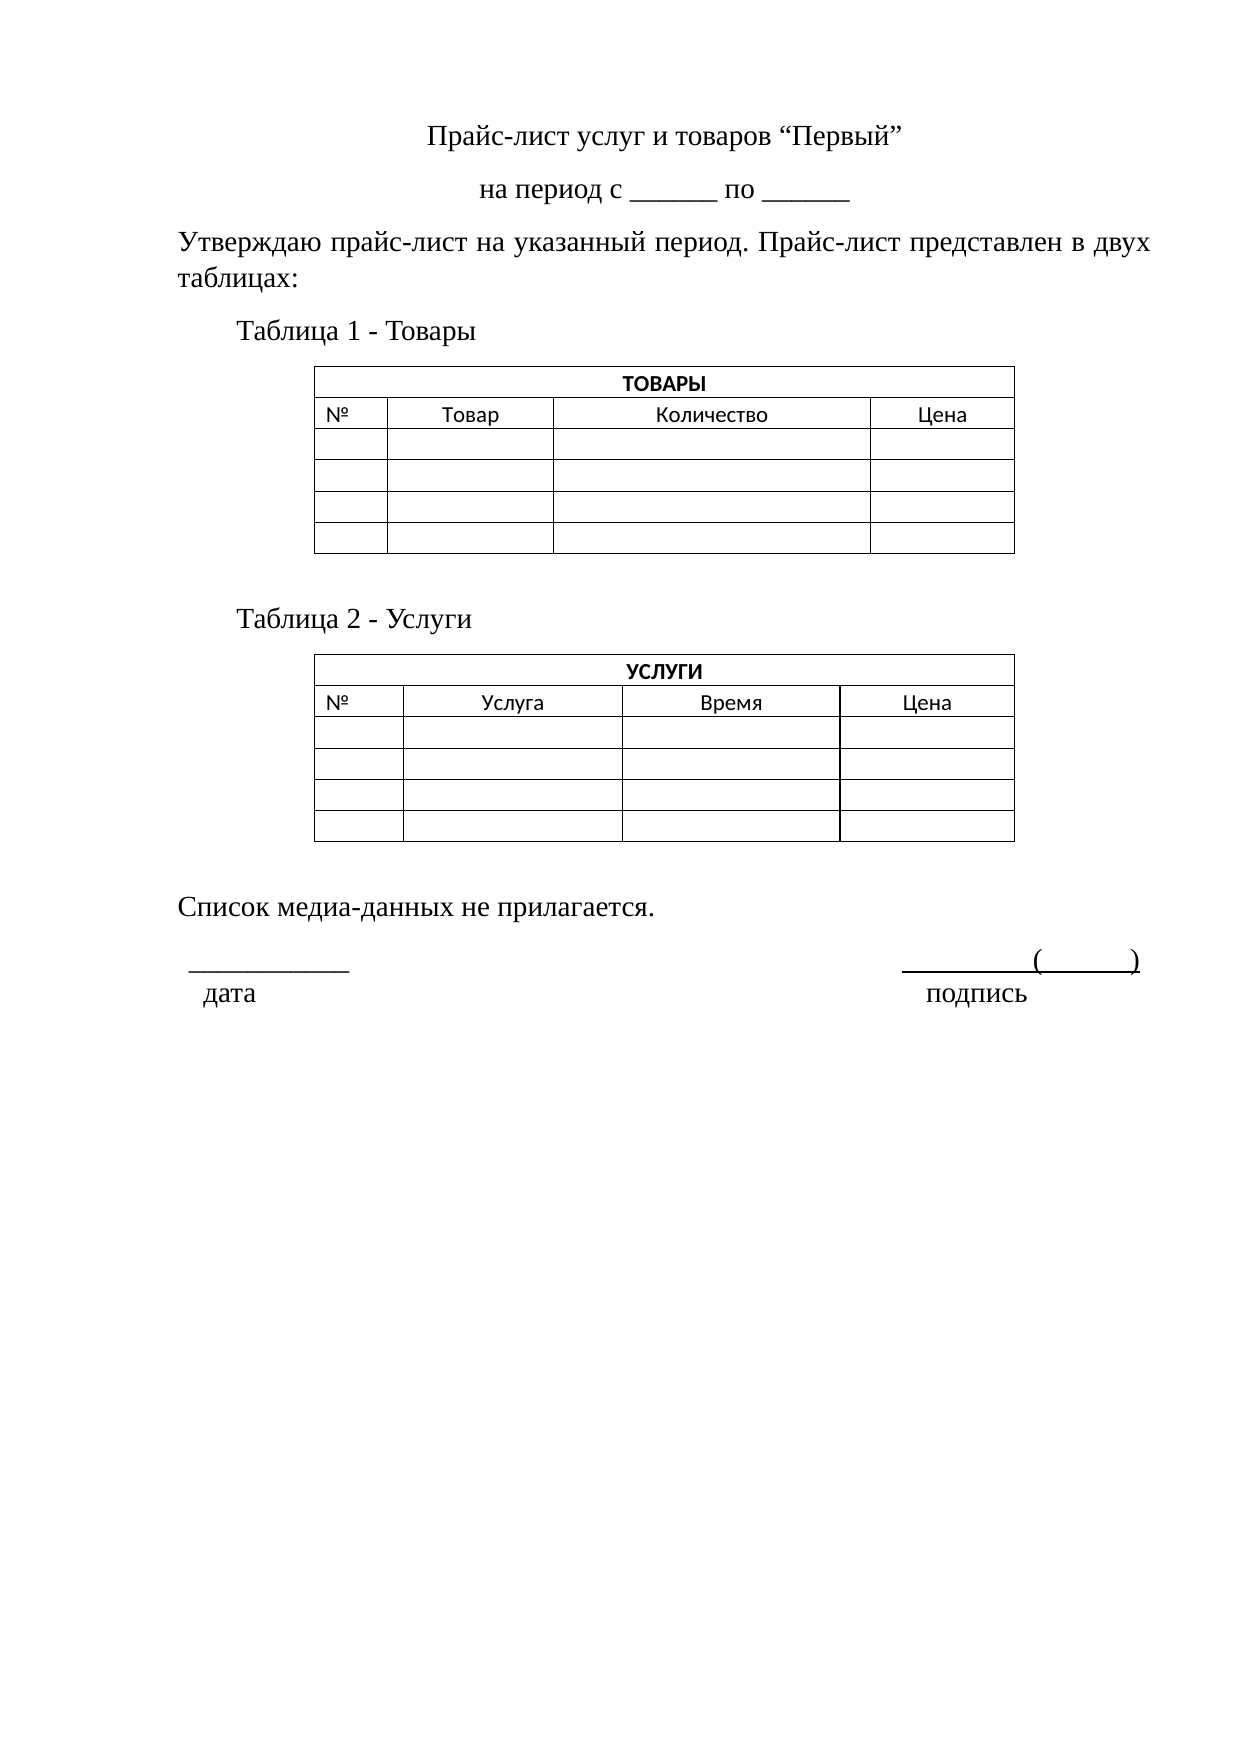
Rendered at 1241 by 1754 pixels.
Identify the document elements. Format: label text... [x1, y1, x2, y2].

table_cell [315, 460, 387, 491]
table_cell [315, 780, 403, 810]
table_cell дата [177, 976, 664, 1009]
table_header ___________ [177, 942, 664, 976]
table_header ( ) [664, 942, 1151, 976]
table_cell [404, 811, 622, 841]
table_cell [315, 523, 387, 553]
table_cell [841, 811, 1014, 841]
table_cell [554, 492, 870, 522]
table_cell [315, 811, 403, 841]
table_cell [841, 780, 1014, 810]
table_cell Цена [841, 686, 1014, 716]
table_cell Услуга [404, 686, 622, 716]
table_cell Цена [871, 398, 1014, 428]
table_cell [871, 492, 1014, 522]
table_cell [623, 717, 839, 747]
table_cell [315, 429, 387, 459]
table_cell [315, 749, 403, 779]
table_cell [841, 749, 1014, 779]
text Список медиа-данных не прилагается. [177, 889, 1152, 923]
table_cell [871, 429, 1014, 459]
table_cell Количество [554, 398, 870, 428]
table_header УСЛУГИ [315, 655, 1014, 685]
table_cell Товар [388, 398, 553, 428]
text Утверждаю прайс-лист на указанный период. Прайс-лист представлен в двух таблицах: [177, 224, 1152, 293]
text на период с ______ по ______ [177, 171, 1152, 204]
table_cell № [315, 398, 387, 428]
table_cell [554, 429, 870, 459]
table_header ТОВАРЫ [315, 367, 1014, 397]
table_cell [623, 749, 839, 779]
table_cell [404, 717, 622, 747]
table_cell [554, 523, 870, 553]
table_cell [623, 811, 839, 841]
table_cell [871, 460, 1014, 491]
table_cell [315, 717, 403, 747]
table_cell [404, 749, 622, 779]
text Таблица 2 - Услуги [236, 601, 1152, 634]
table_cell [388, 429, 553, 459]
table_cell [404, 780, 622, 810]
text Прайс-лист услуг и товаров “Первый” [177, 118, 1152, 152]
table_cell [623, 780, 839, 810]
table_cell [315, 492, 387, 522]
table_cell [388, 460, 553, 491]
table_cell подпись [664, 976, 1151, 1009]
table_cell [554, 460, 870, 491]
table_cell Время [623, 686, 839, 716]
table_cell [388, 523, 553, 553]
text Таблица 1 - Товары [236, 313, 1152, 346]
table_cell [388, 492, 553, 522]
table_cell [871, 523, 1014, 553]
table_cell [841, 717, 1014, 747]
table_cell № [315, 686, 403, 716]
